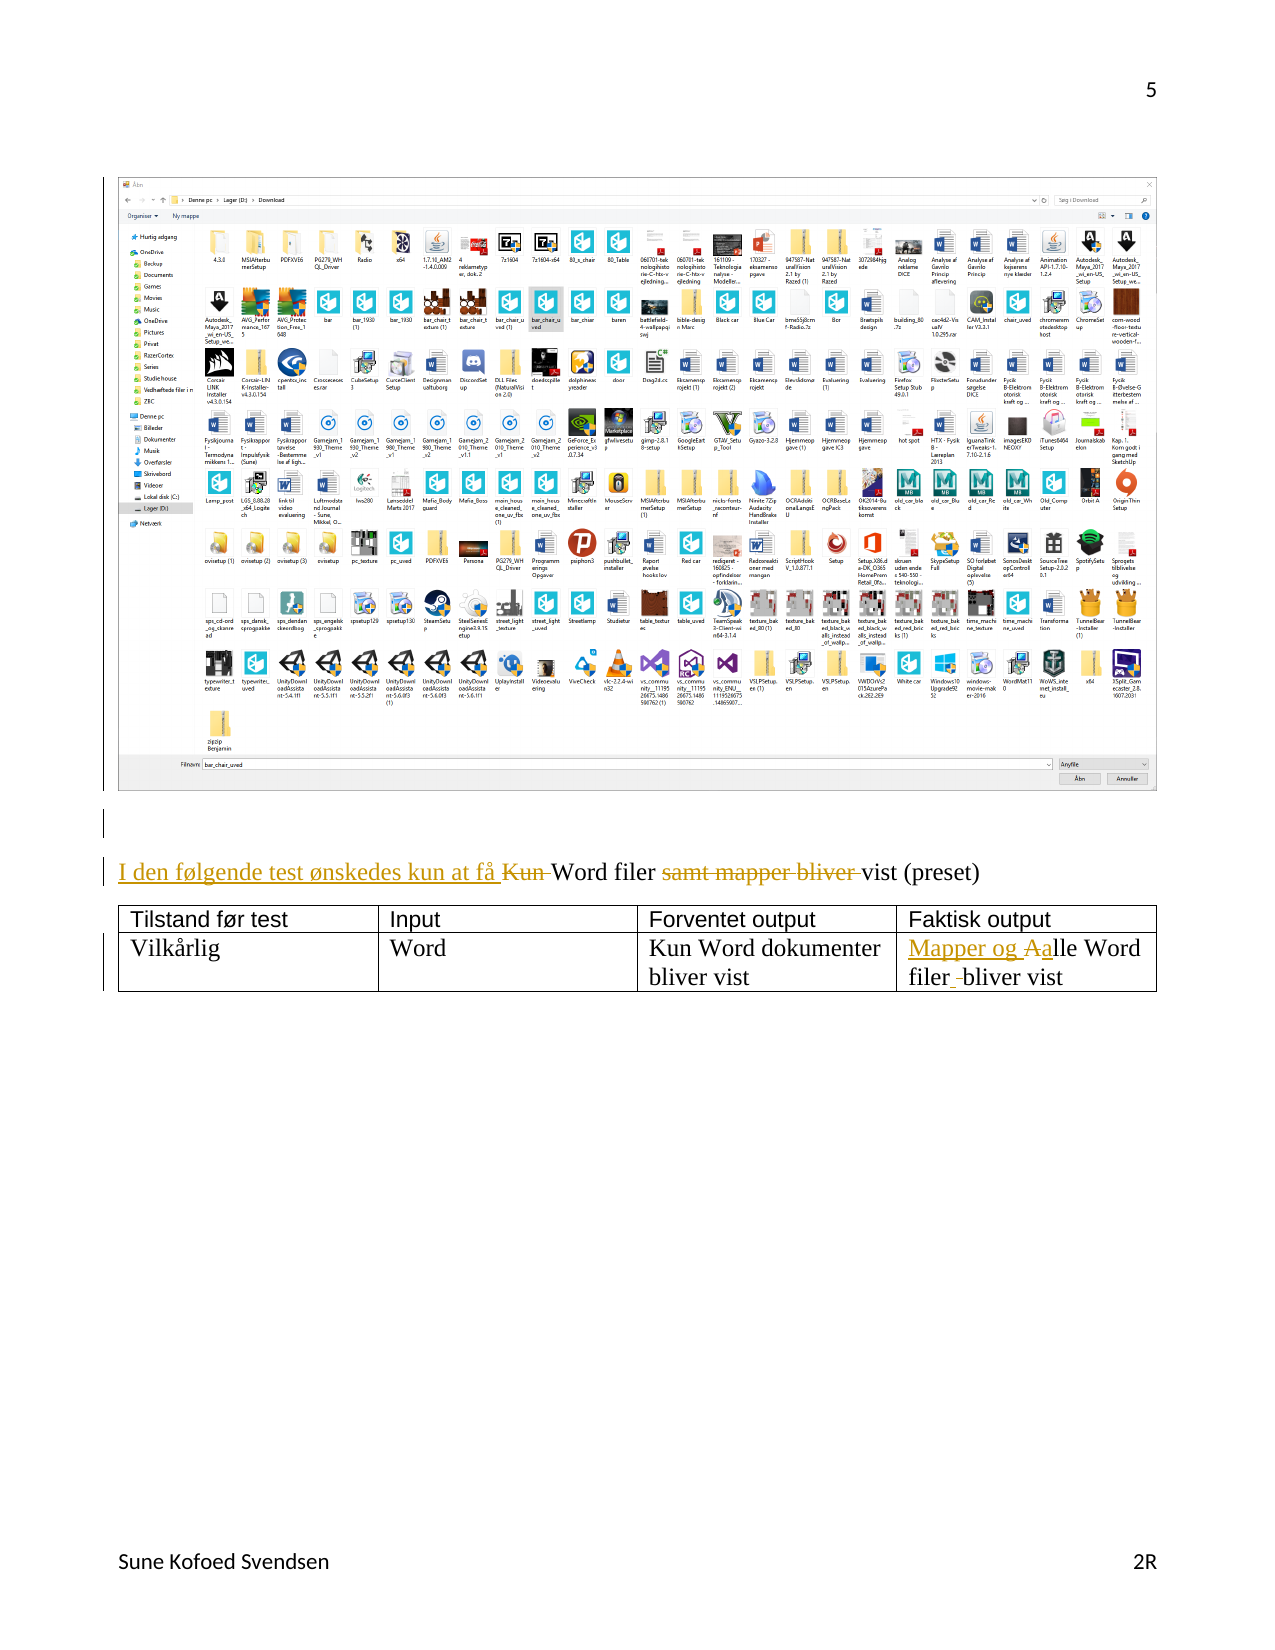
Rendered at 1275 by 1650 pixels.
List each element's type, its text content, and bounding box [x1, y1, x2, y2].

table_header Input [379, 906, 637, 932]
table_cell Kun Word dokumenter bliver vist [638, 933, 896, 991]
table_cell Vilkårlig [119, 933, 378, 991]
table_cell lle Word filerbliver vist [897, 933, 1156, 991]
table_header Faktisk output [897, 906, 1156, 932]
table_header Tilstand før test [119, 906, 378, 932]
table_cell Word [379, 933, 637, 991]
table_header Forventet output [638, 906, 896, 932]
text Word filer vist (preset) [118, 857, 1157, 886]
picture [118, 177, 1157, 791]
